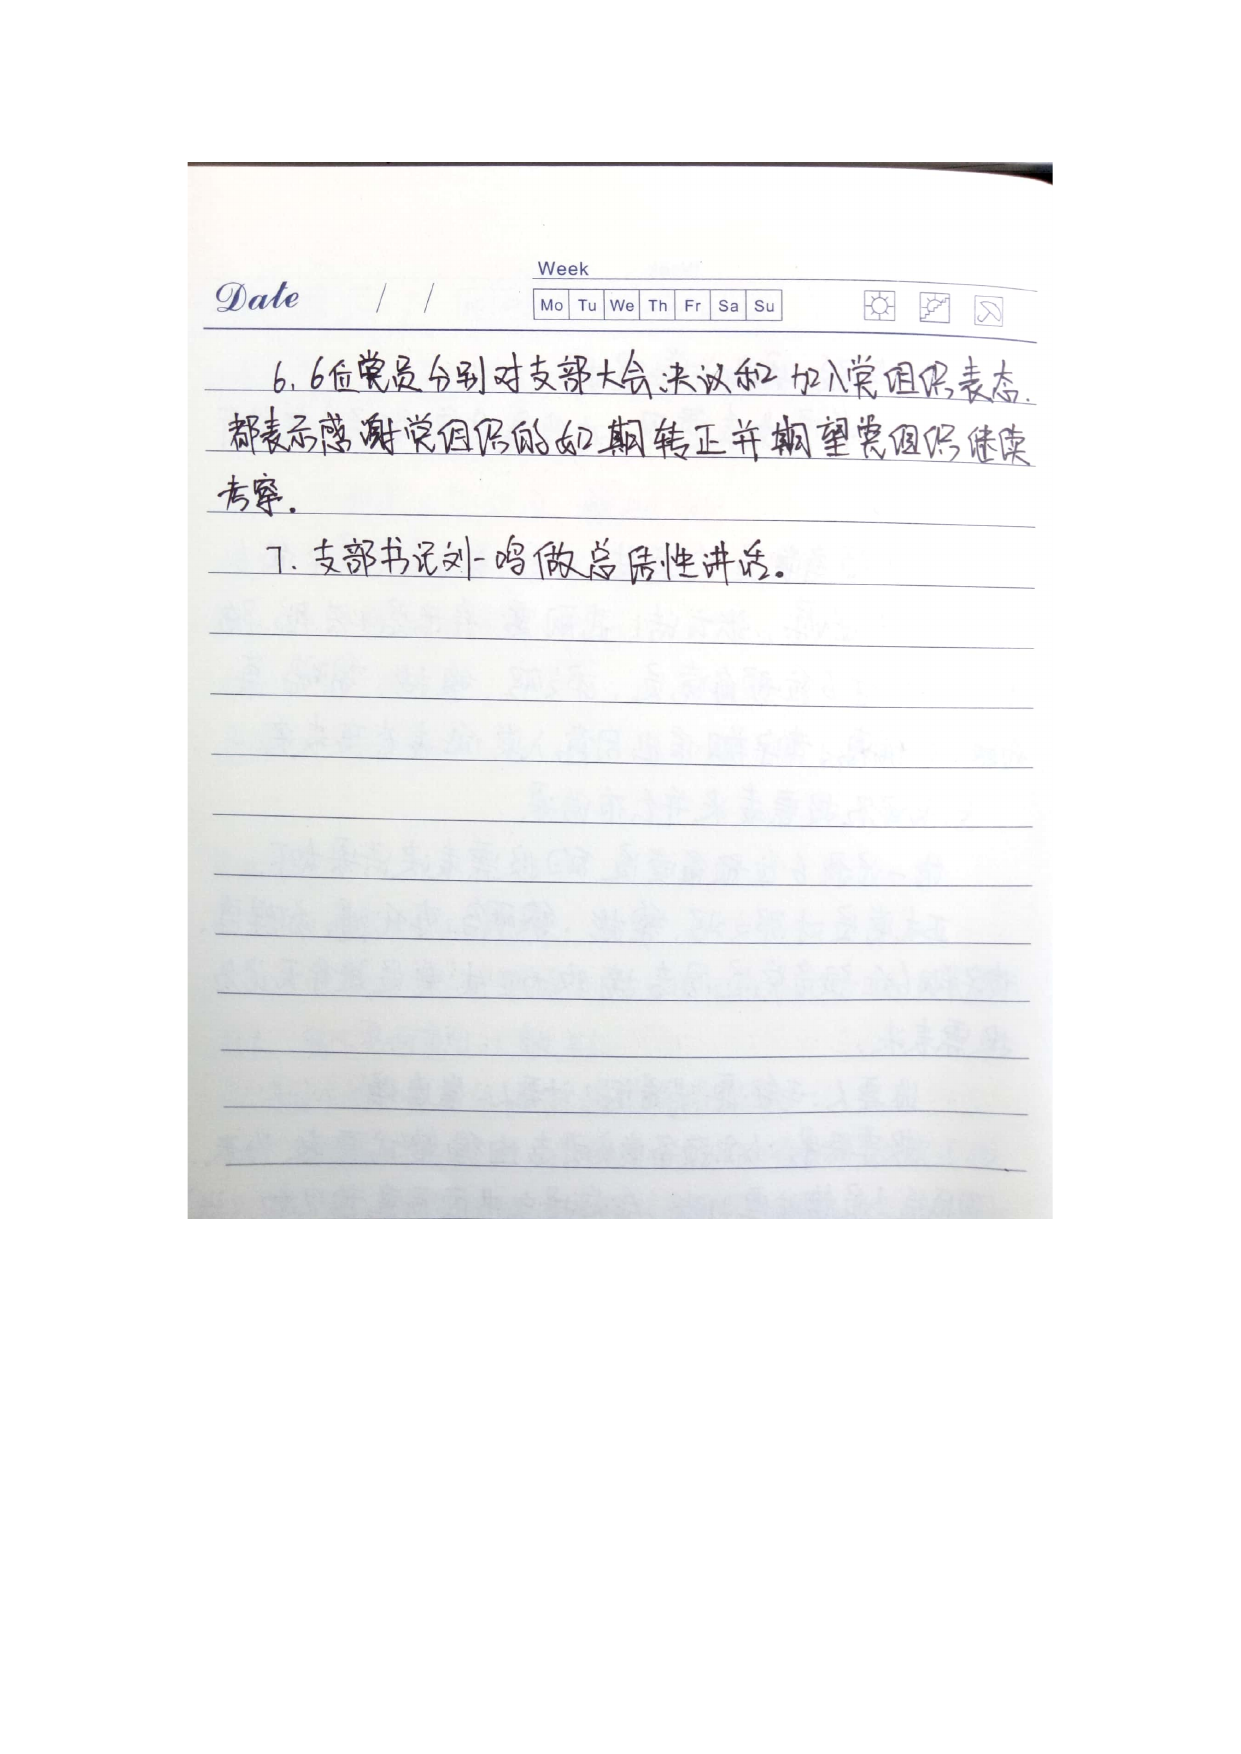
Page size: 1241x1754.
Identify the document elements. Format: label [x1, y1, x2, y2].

picture [187, 162, 1053, 1219]
